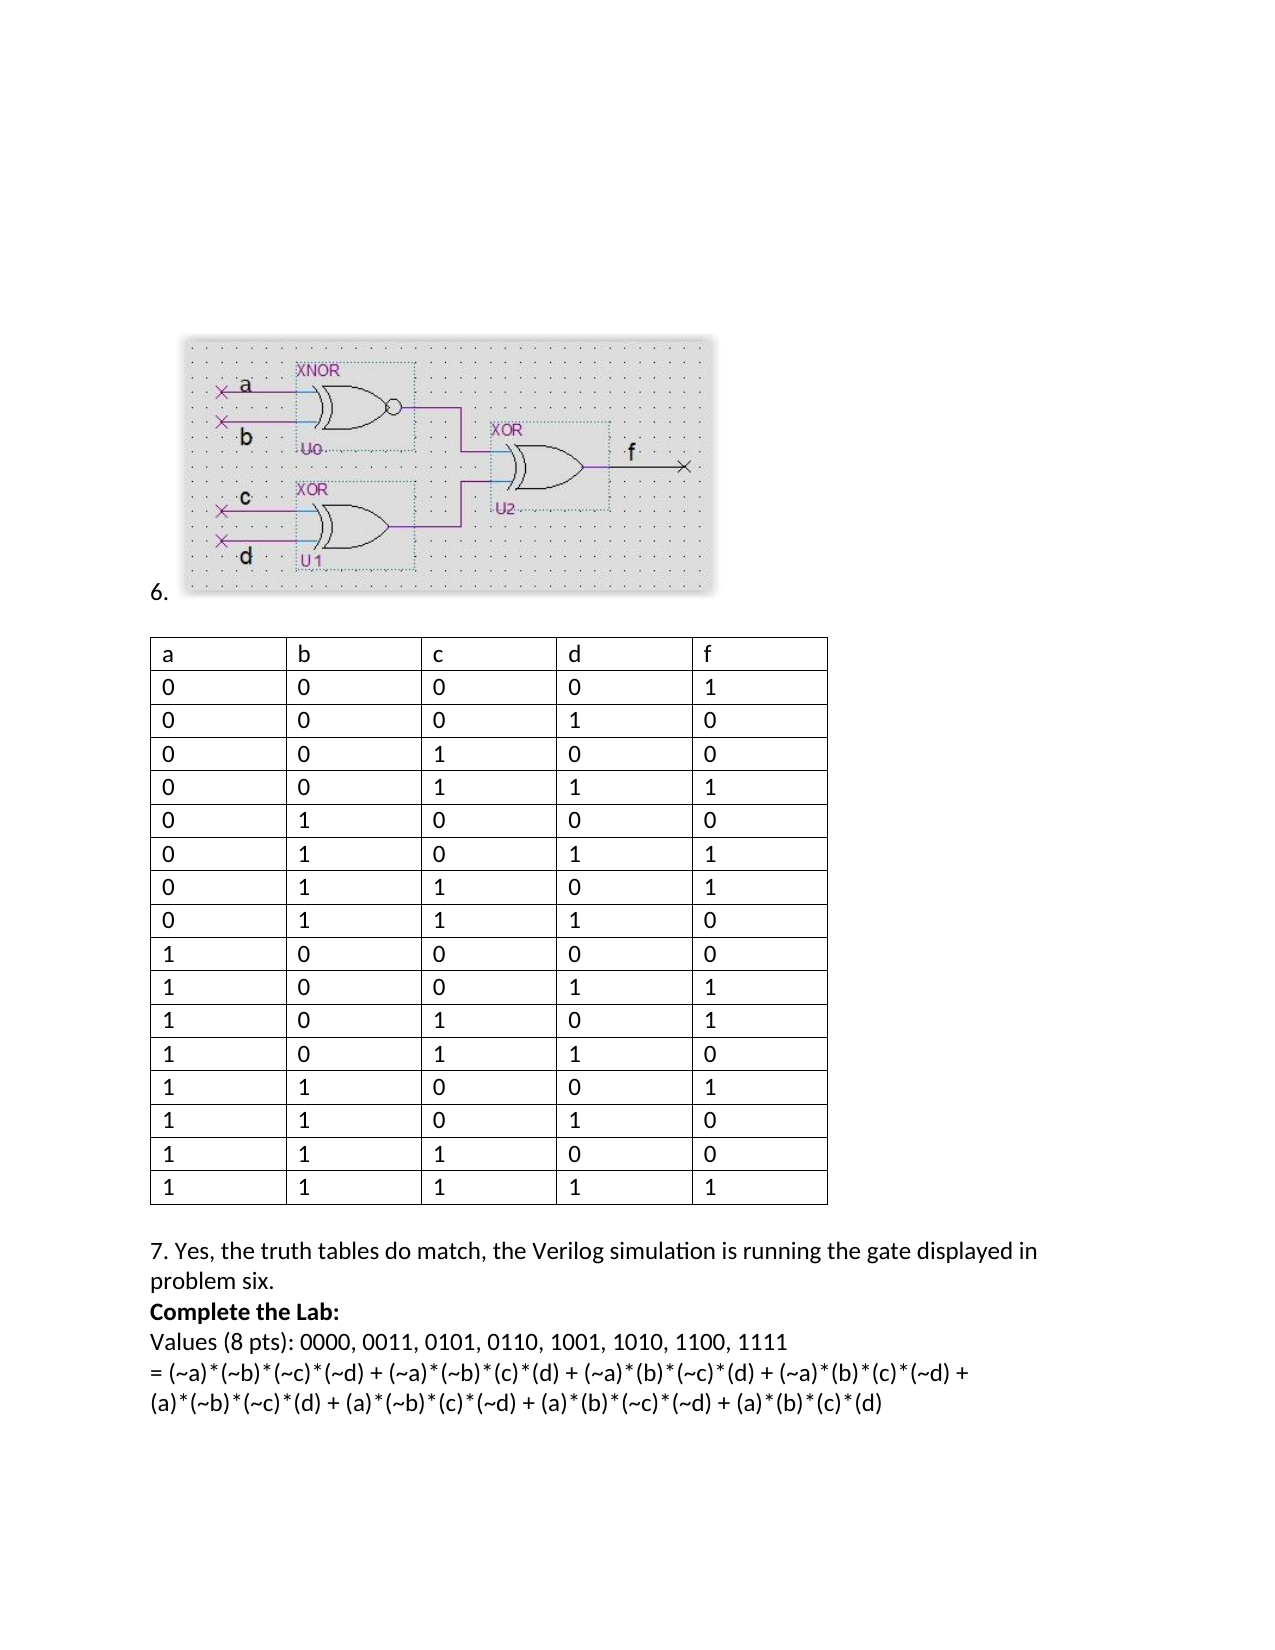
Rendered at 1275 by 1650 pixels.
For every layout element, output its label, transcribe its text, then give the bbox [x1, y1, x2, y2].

table_cell 1 [151, 1105, 286, 1137]
table_cell 0 [693, 1138, 827, 1170]
table_cell 0 [422, 805, 556, 837]
table_cell 0 [693, 905, 827, 937]
table_cell 0 [422, 971, 556, 1003]
table_cell 0 [287, 671, 421, 703]
table_cell 1 [287, 871, 421, 903]
table_cell 1 [693, 1171, 827, 1203]
table_cell 0 [287, 1038, 421, 1070]
text 7. Yes, the truth tables do match, the Verilog simulation is running the gate displayed in problem six. [150, 1235, 1125, 1296]
table_cell 0 [287, 771, 421, 803]
table_cell 1 [422, 1138, 556, 1170]
table_cell 1 [287, 805, 421, 837]
table_header a [151, 638, 286, 670]
table_header c [422, 638, 556, 670]
table_cell 0 [693, 1105, 827, 1137]
text Complete the Lab: [150, 1296, 1125, 1327]
table_cell 1 [151, 1038, 286, 1070]
picture [174, 150, 1077, 600]
table_cell 0 [422, 938, 556, 970]
table_cell 0 [287, 938, 421, 970]
table_cell 1 [693, 971, 827, 1003]
table_cell 1 [422, 1171, 556, 1203]
table_cell 1 [557, 905, 692, 937]
table_cell 0 [557, 738, 692, 770]
table_cell 1 [422, 905, 556, 937]
table_cell 0 [422, 838, 556, 870]
table_cell 0 [151, 738, 286, 770]
table_cell 1 [422, 1038, 556, 1070]
table_cell 0 [287, 705, 421, 737]
table_cell 0 [422, 1105, 556, 1137]
table_cell 1 [557, 1105, 692, 1137]
table_cell 0 [557, 871, 692, 903]
table_cell 1 [557, 838, 692, 870]
table_header d [557, 638, 692, 670]
table_cell 0 [151, 905, 286, 937]
table_cell 1 [287, 1171, 421, 1203]
table_cell 0 [693, 705, 827, 737]
table_cell 1 [287, 1071, 421, 1103]
table_cell 1 [422, 871, 556, 903]
table_cell 0 [151, 805, 286, 837]
table_cell 1 [422, 771, 556, 803]
table_cell 1 [151, 971, 286, 1003]
table_header b [287, 638, 421, 670]
table_cell 1 [287, 1105, 421, 1137]
table_cell 0 [693, 1038, 827, 1070]
table_cell 0 [693, 738, 827, 770]
table_cell 1 [557, 705, 692, 737]
text Values (8 pts): 0000, 0011, 0101, 0110, 1001, 1010, 1100, 1111 [150, 1327, 1125, 1357]
table_cell 0 [151, 838, 286, 870]
table_cell 0 [151, 705, 286, 737]
table_cell 1 [151, 1005, 286, 1037]
table_cell 1 [151, 1138, 286, 1170]
table_cell 0 [422, 1071, 556, 1103]
table_cell 0 [151, 671, 286, 703]
table_cell 1 [557, 971, 692, 1003]
table_cell 1 [422, 1005, 556, 1037]
table_cell 0 [557, 805, 692, 837]
table_cell 1 [422, 738, 556, 770]
table_cell 0 [557, 1005, 692, 1037]
table_cell 1 [693, 1071, 827, 1103]
table_cell 0 [557, 1138, 692, 1170]
table_cell 1 [693, 871, 827, 903]
table_cell 1 [557, 1171, 692, 1203]
table_cell 1 [287, 905, 421, 937]
table_header f [693, 638, 827, 670]
table_cell 0 [287, 738, 421, 770]
table_cell 0 [287, 971, 421, 1003]
table_cell 1 [151, 1171, 286, 1203]
table_cell 0 [422, 671, 556, 703]
table_cell 0 [287, 1005, 421, 1037]
text = (~a)*(~b)*(~c)*(~d) + (~a)*(~b)*(c)*(d) + (~a)*(b)*(~c)*(d) + (~a)*(b)*(c)*(~d) + (a)*(~b)*(~c)*(d) + (a)*(~b)*(c)*(~d) + (a)*(b)*(~c)*(~d) + (a)*(b)*(c)*(d) [150, 1357, 1125, 1418]
table_cell 1 [557, 1038, 692, 1070]
table_cell 1 [151, 1071, 286, 1103]
table_cell 0 [557, 938, 692, 970]
table_cell 0 [422, 705, 556, 737]
table_cell 1 [287, 1138, 421, 1170]
table_cell 1 [151, 938, 286, 970]
table_cell 0 [151, 771, 286, 803]
table_cell 1 [287, 838, 421, 870]
table_cell 0 [151, 871, 286, 903]
table_cell 0 [557, 671, 692, 703]
table_cell 1 [693, 838, 827, 870]
table_cell 1 [693, 671, 827, 703]
table_cell 1 [557, 771, 692, 803]
table_cell 0 [693, 938, 827, 970]
table_cell 1 [693, 771, 827, 803]
table_cell 0 [557, 1071, 692, 1103]
table_cell 1 [693, 1005, 827, 1037]
table_cell 0 [693, 805, 827, 837]
